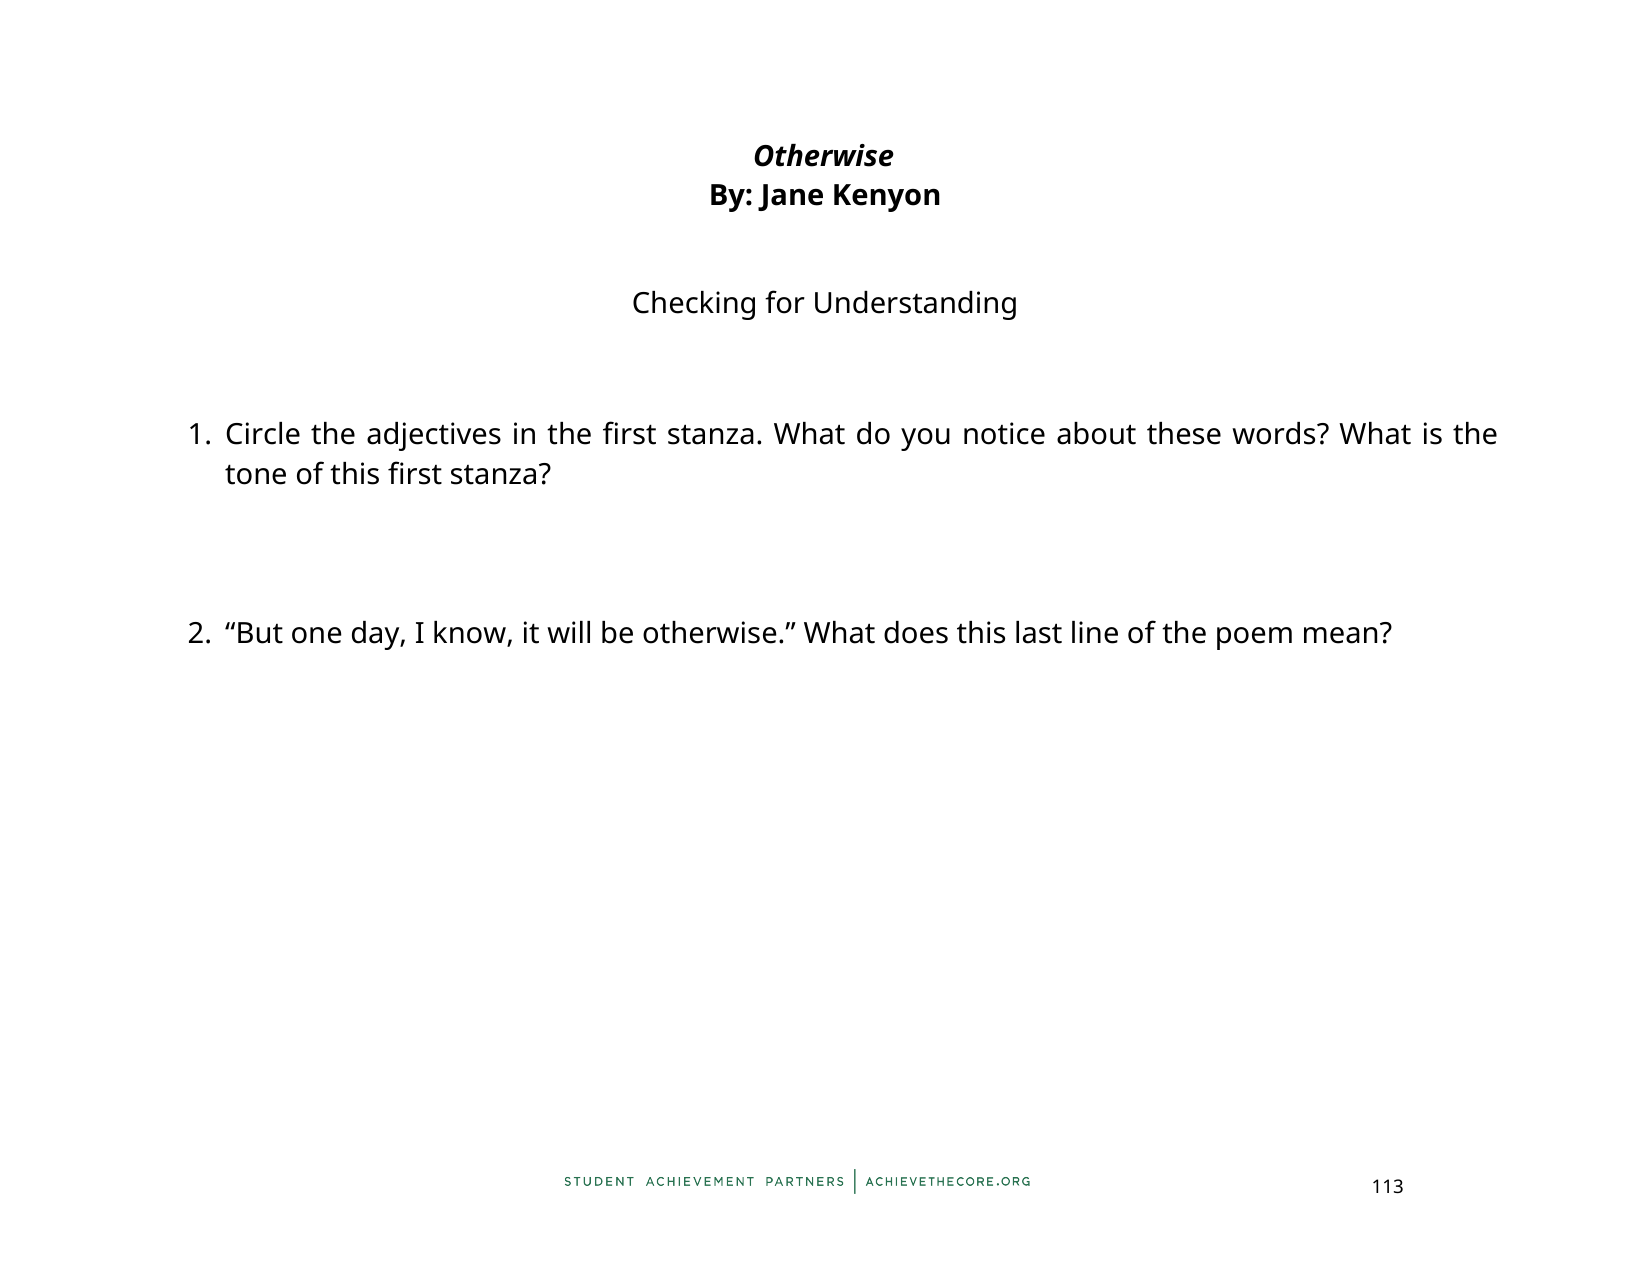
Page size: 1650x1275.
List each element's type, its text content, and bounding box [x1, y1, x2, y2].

text Otherwise [150, 135, 1500, 175]
list “But one day, I know, it will be otherwise.” What does this last line of the poem mean? [187, 612, 1500, 652]
text By: Jane Kenyon [150, 175, 1500, 214]
picture [564, 1169, 1030, 1194]
list Circle the adjectives in the first stanza. What do you notice about these words? What is the tone of this first stanza? [187, 413, 1500, 493]
text Checking for Understanding [150, 282, 1500, 322]
